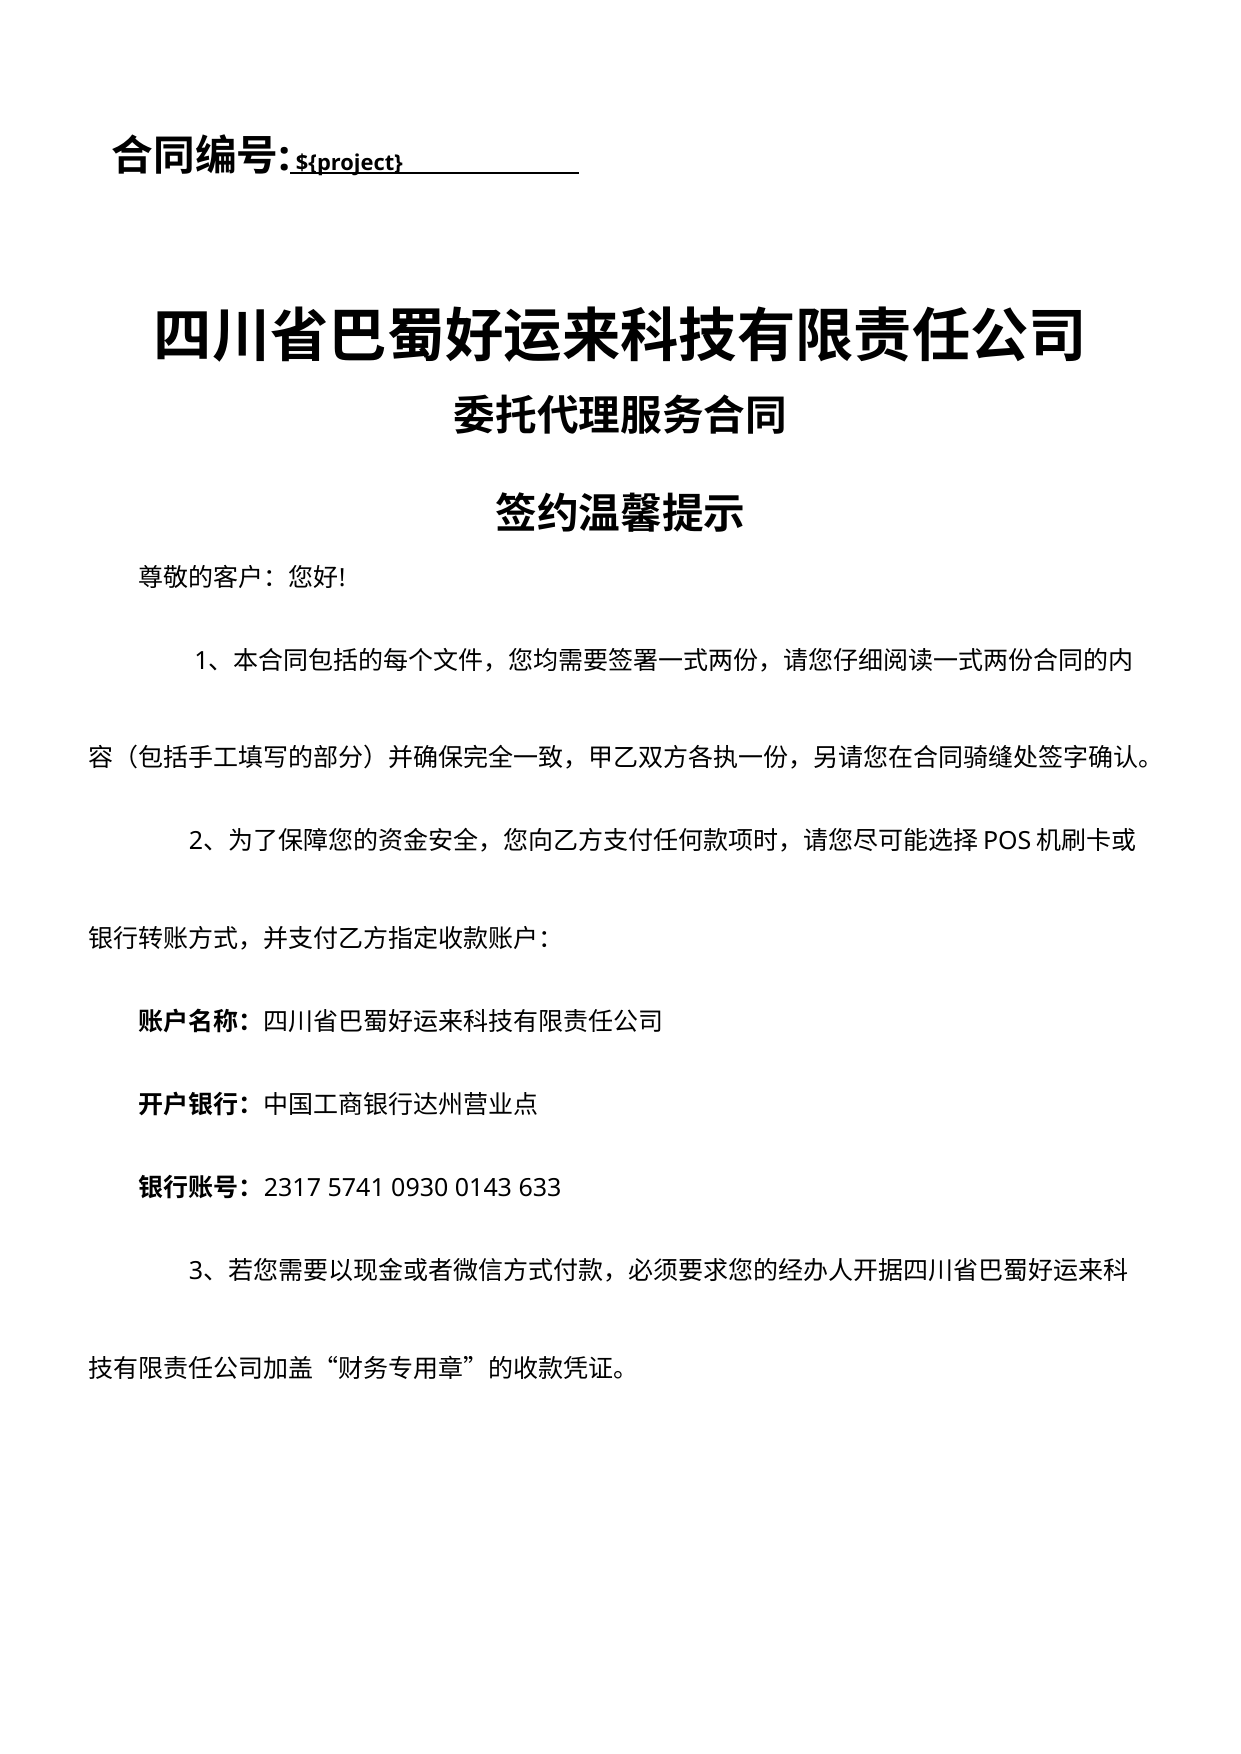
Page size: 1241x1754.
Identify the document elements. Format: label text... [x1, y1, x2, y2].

text 四川省巴蜀好运来科技有限责任公司 [88, 283, 1152, 380]
text 委托代理服务合同 [88, 380, 1152, 445]
text 开户银行：中国工商银行达州营业点 [88, 1070, 1152, 1135]
text 尊敬的客户：您好! [88, 543, 1152, 608]
text 银行账号：2317 5741 0930 0143 633 [88, 1153, 1152, 1218]
text 2、为了保障您的资金安全，您向乙方支付任何款项时，请您尽可能选择POS机刷卡或银行转账方式，并支付乙方指定收款账户： [88, 806, 1152, 969]
text 签约温馨提示 [88, 478, 1152, 543]
text 账户名称：四川省巴蜀好运来科技有限责任公司 [88, 987, 1152, 1052]
text 1、本合同包括的每个文件，您均需要签署一式两份，请您仔细阅读一式两份合同的内容（包括手工填写的部分）并确保完全一致，甲乙双方各执一份，另请您在合同骑缝处签字确认。 [88, 626, 1152, 788]
text 3、若您需要以现金或者微信方式付款，必须要求您的经办人开据四川省巴蜀好运来科技有限责任公司加盖“财务专用章”的收款凭证。 [88, 1236, 1152, 1399]
text 合同编号: ${project} [88, 120, 1152, 185]
